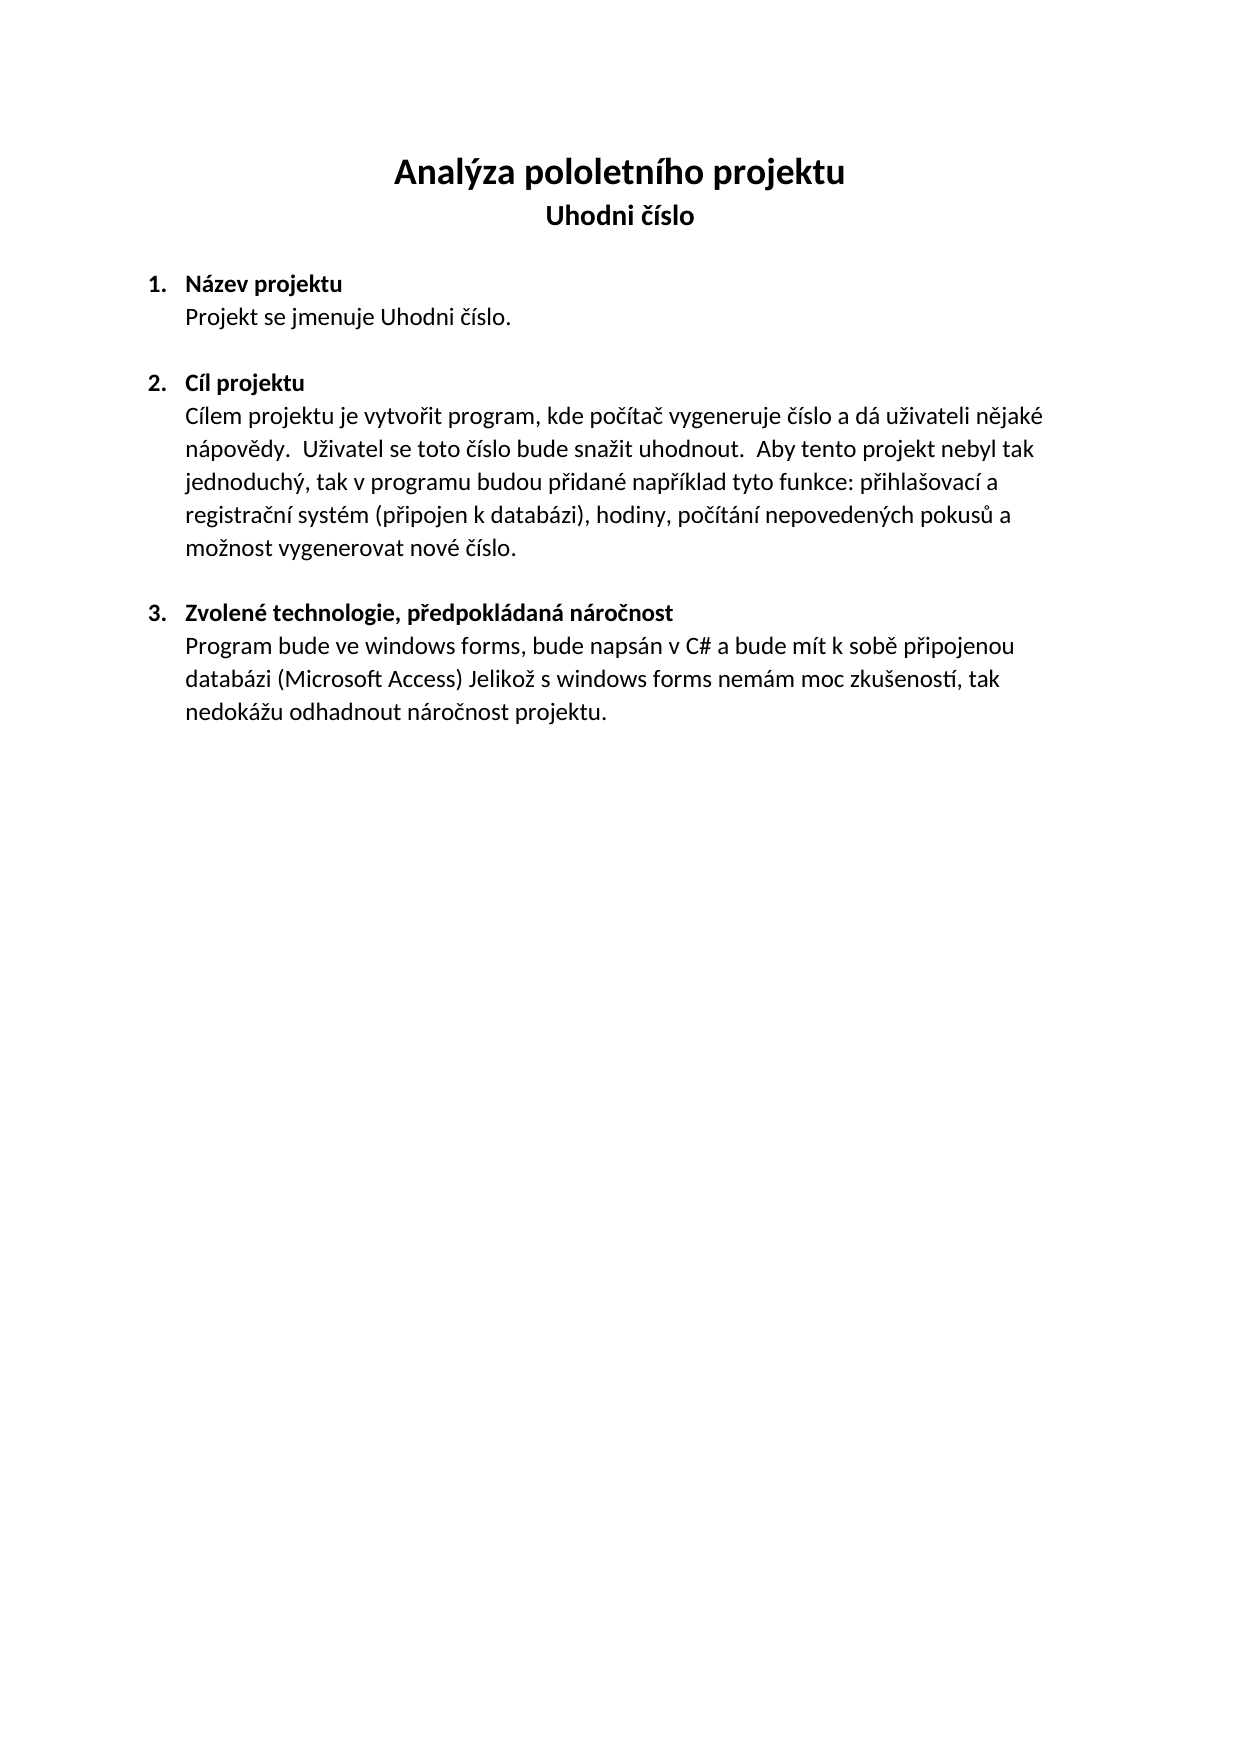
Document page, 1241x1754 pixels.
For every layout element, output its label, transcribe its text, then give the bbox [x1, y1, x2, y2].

list Cílem projektu je vytvořit program, kde počítač vygeneruje číslo a dá uživateli nějaké nápovědy. Uživatel se toto číslo bude snažit uhodnout. Aby tento projekt nebyl tak jednoduchý, tak v programu budou přidané například tyto funkce: přihlašovací a registrační systém (připojen k databázi), hodiny, počítání nepovedených pokusů a možnost vygenerovat nové číslo. [185, 400, 1093, 562]
list Cíl projektu [148, 367, 1093, 398]
text Uhodni číslo [148, 197, 1093, 233]
list Název projektu [148, 268, 1093, 299]
text Analýza pololetního projektu [148, 148, 1093, 193]
list Zvolené technologie, předpokládaná náročnost [148, 598, 1093, 628]
text Program bude ve windows forms, bude napsán v C# a bude mít k sobě připojenou databázi (Microsoft Access) Jelikož s windows forms nemám moc zkušeností, tak nedokážu odhadnout náročnost projektu. [185, 631, 1093, 727]
list Projekt se jmenuje Uhodni číslo. [185, 301, 1093, 332]
